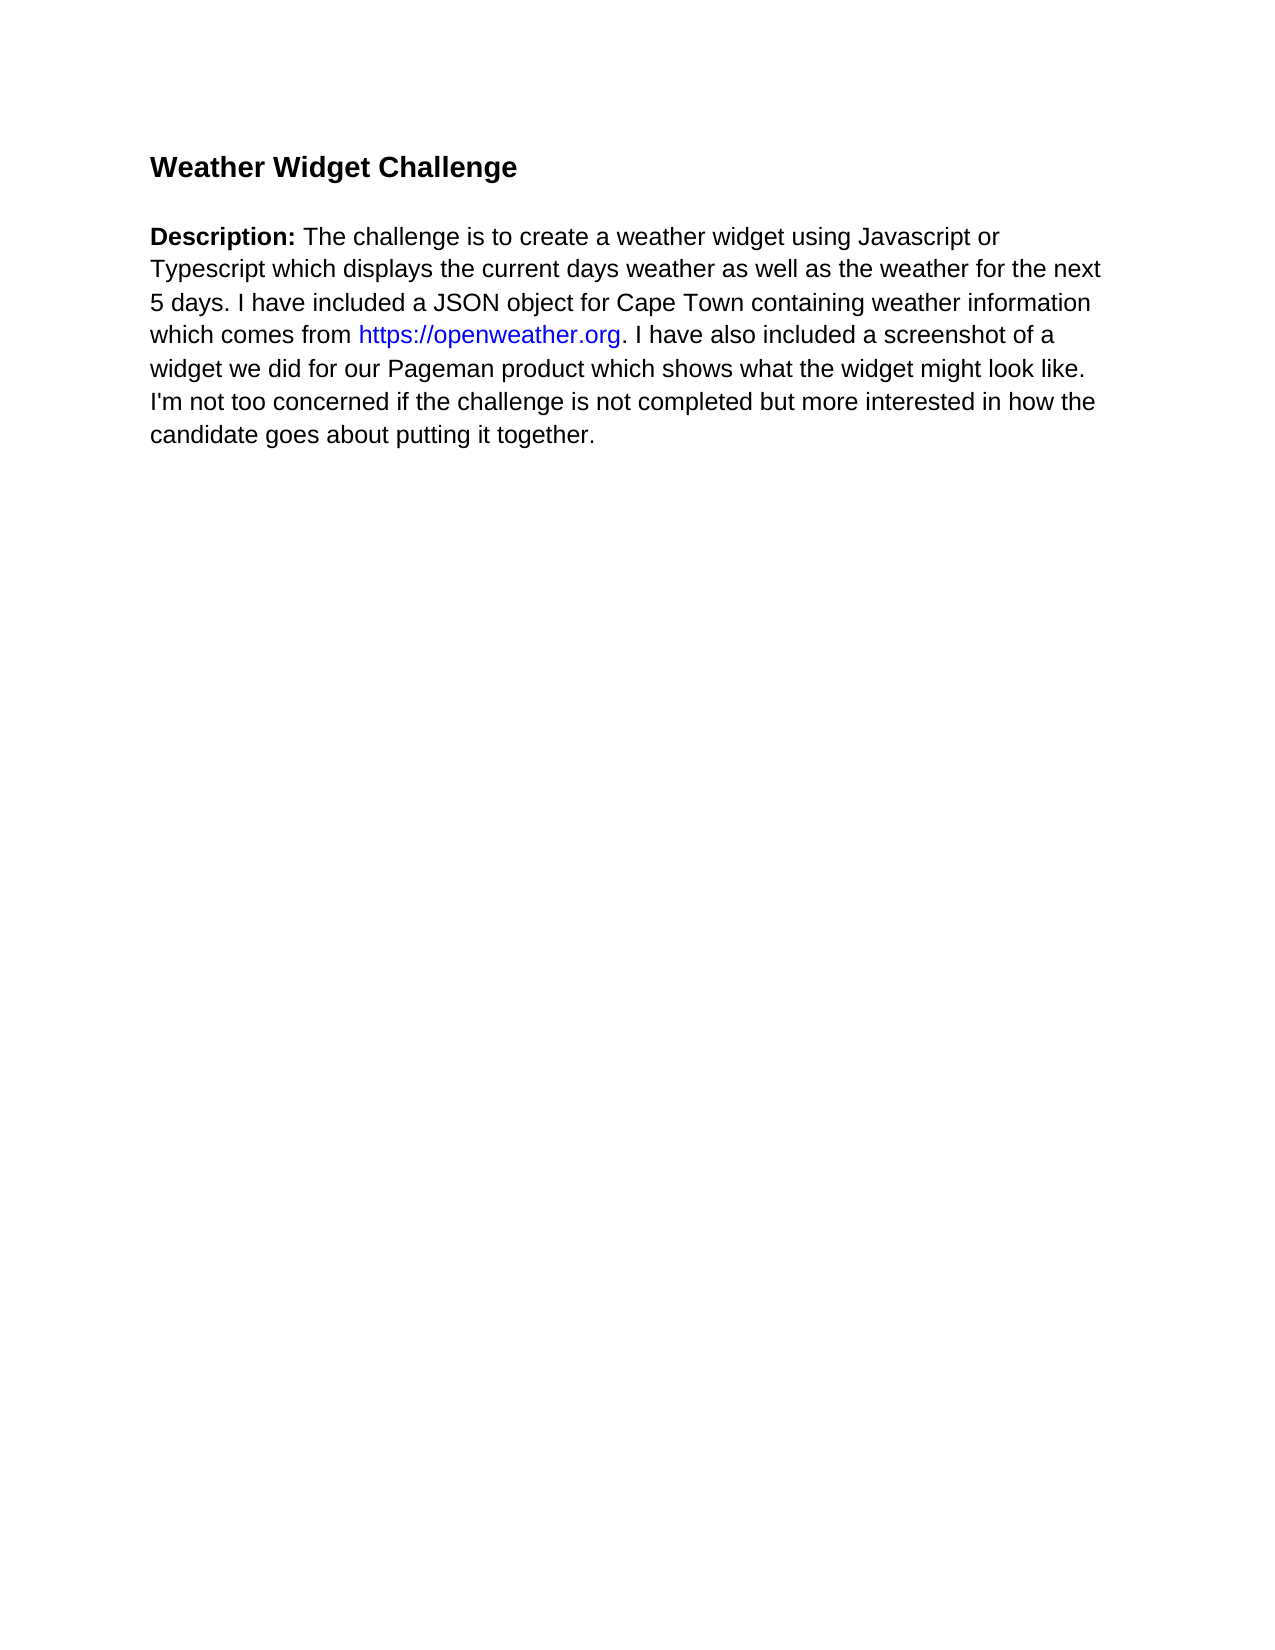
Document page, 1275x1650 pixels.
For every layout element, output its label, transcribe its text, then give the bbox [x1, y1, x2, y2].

text Description: The challenge is to create a weather widget using Javascript or Typescript which displays the current days weather as well as the weather for the next 5 days. I have included a JSON object for Cape Town containing weather information which comes from https://openweather.org. I have also included a screenshot of a widget we did for our Pageman product which shows what the widget might look like. I'm not too concerned if the challenge is not completed but more interested in how the candidate goes about putting it together. [150, 221, 1116, 448]
text Weather Widget Challenge [150, 150, 525, 183]
